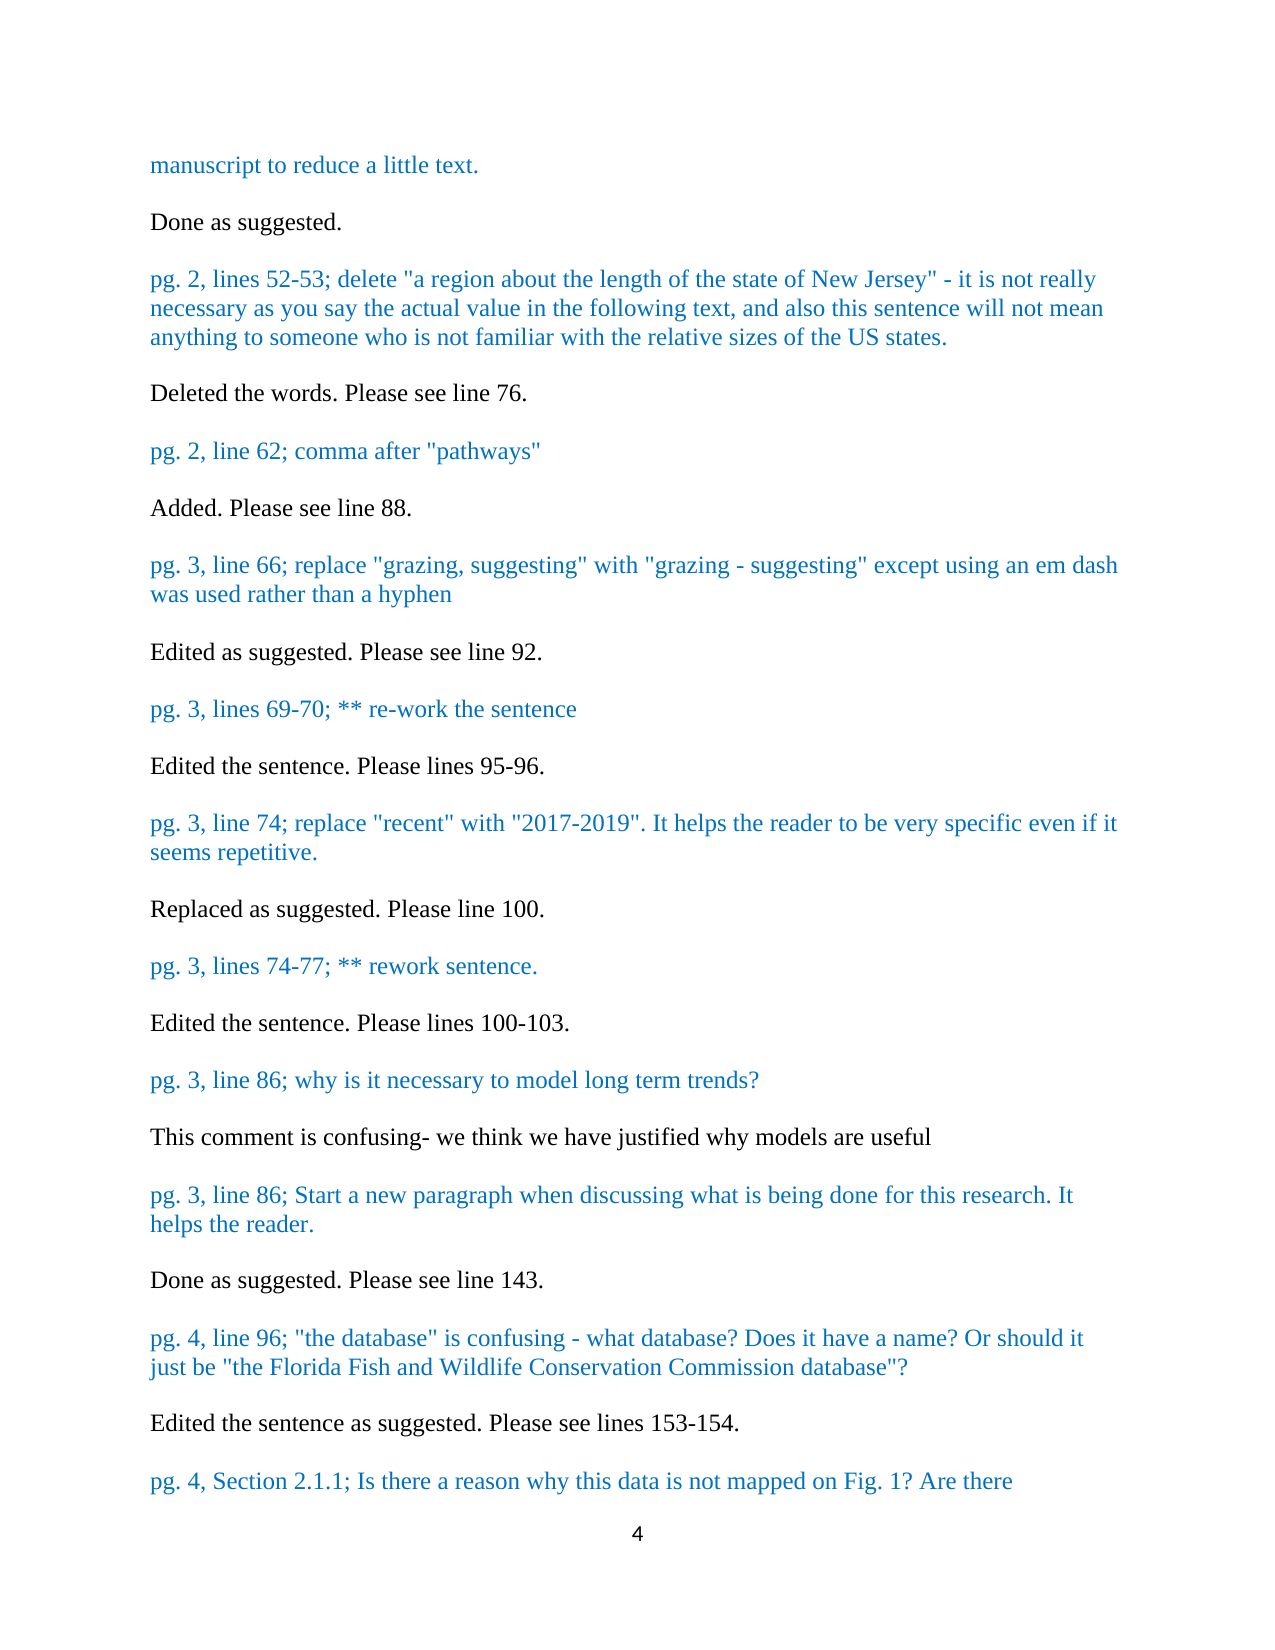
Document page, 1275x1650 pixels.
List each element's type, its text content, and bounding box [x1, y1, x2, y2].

text pg. 4, line 96; "the database" is confusing - what database? Does it have a name? Or should it just be "the Florida Fish and Wildlife Conservation Commission database"? [150, 1294, 1125, 1408]
text Edited the sentence. Please lines 95-96. [150, 751, 1125, 779]
text Done as suggested. [150, 207, 1125, 236]
text pg. 3, line 66; replace "grazing, suggesting" with "grazing - suggesting" except using an em dash was used rather than a hyphen [150, 522, 1125, 608]
text Edited the sentence. Please lines 100-103. [150, 1008, 1125, 1037]
text pg. 3, lines 74-77; ** rework sentence. [150, 923, 1125, 1008]
text Done as suggested. Please see line 143. [150, 1265, 1125, 1294]
text pg. 2, line 62; comma after "pathways" [150, 407, 1125, 493]
text pg. 3, line 86; Start a new paragraph when discussing what is being done for this research. It helps the reader. [150, 1151, 1125, 1265]
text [150, 1437, 1125, 1495]
text Added. Please see line 88. [150, 493, 1125, 522]
text Edited the sentence as suggested. Please see lines 153-154. [150, 1408, 1125, 1437]
text pg. 3, line 74; replace "recent" with "2017-2019". It helps the reader to be very specific even if it seems repetitive. [150, 779, 1125, 894]
text This comment is confusing- we think we have justified why models are useful [150, 1122, 1125, 1151]
text pg. 2, lines 52-53; delete "a region about the length of the state of New Jersey" - it is not really necessary as you say the actual value in the following text, and also this sentence will not mean anything to someone who is not familiar with the relative sizes of the US states. [150, 236, 1125, 378]
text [150, 150, 1125, 207]
text pg. 3, line 86; why is it necessary to model long term trends? [150, 1037, 1125, 1122]
text Replaced as suggested. Please line 100. [150, 894, 1125, 923]
text Deleted the words. Please see line 76. [150, 378, 1125, 407]
text Edited as suggested. Please see line 92. [150, 637, 1125, 665]
text pg. 3, lines 69-70; ** re-work the sentence [150, 665, 1125, 751]
